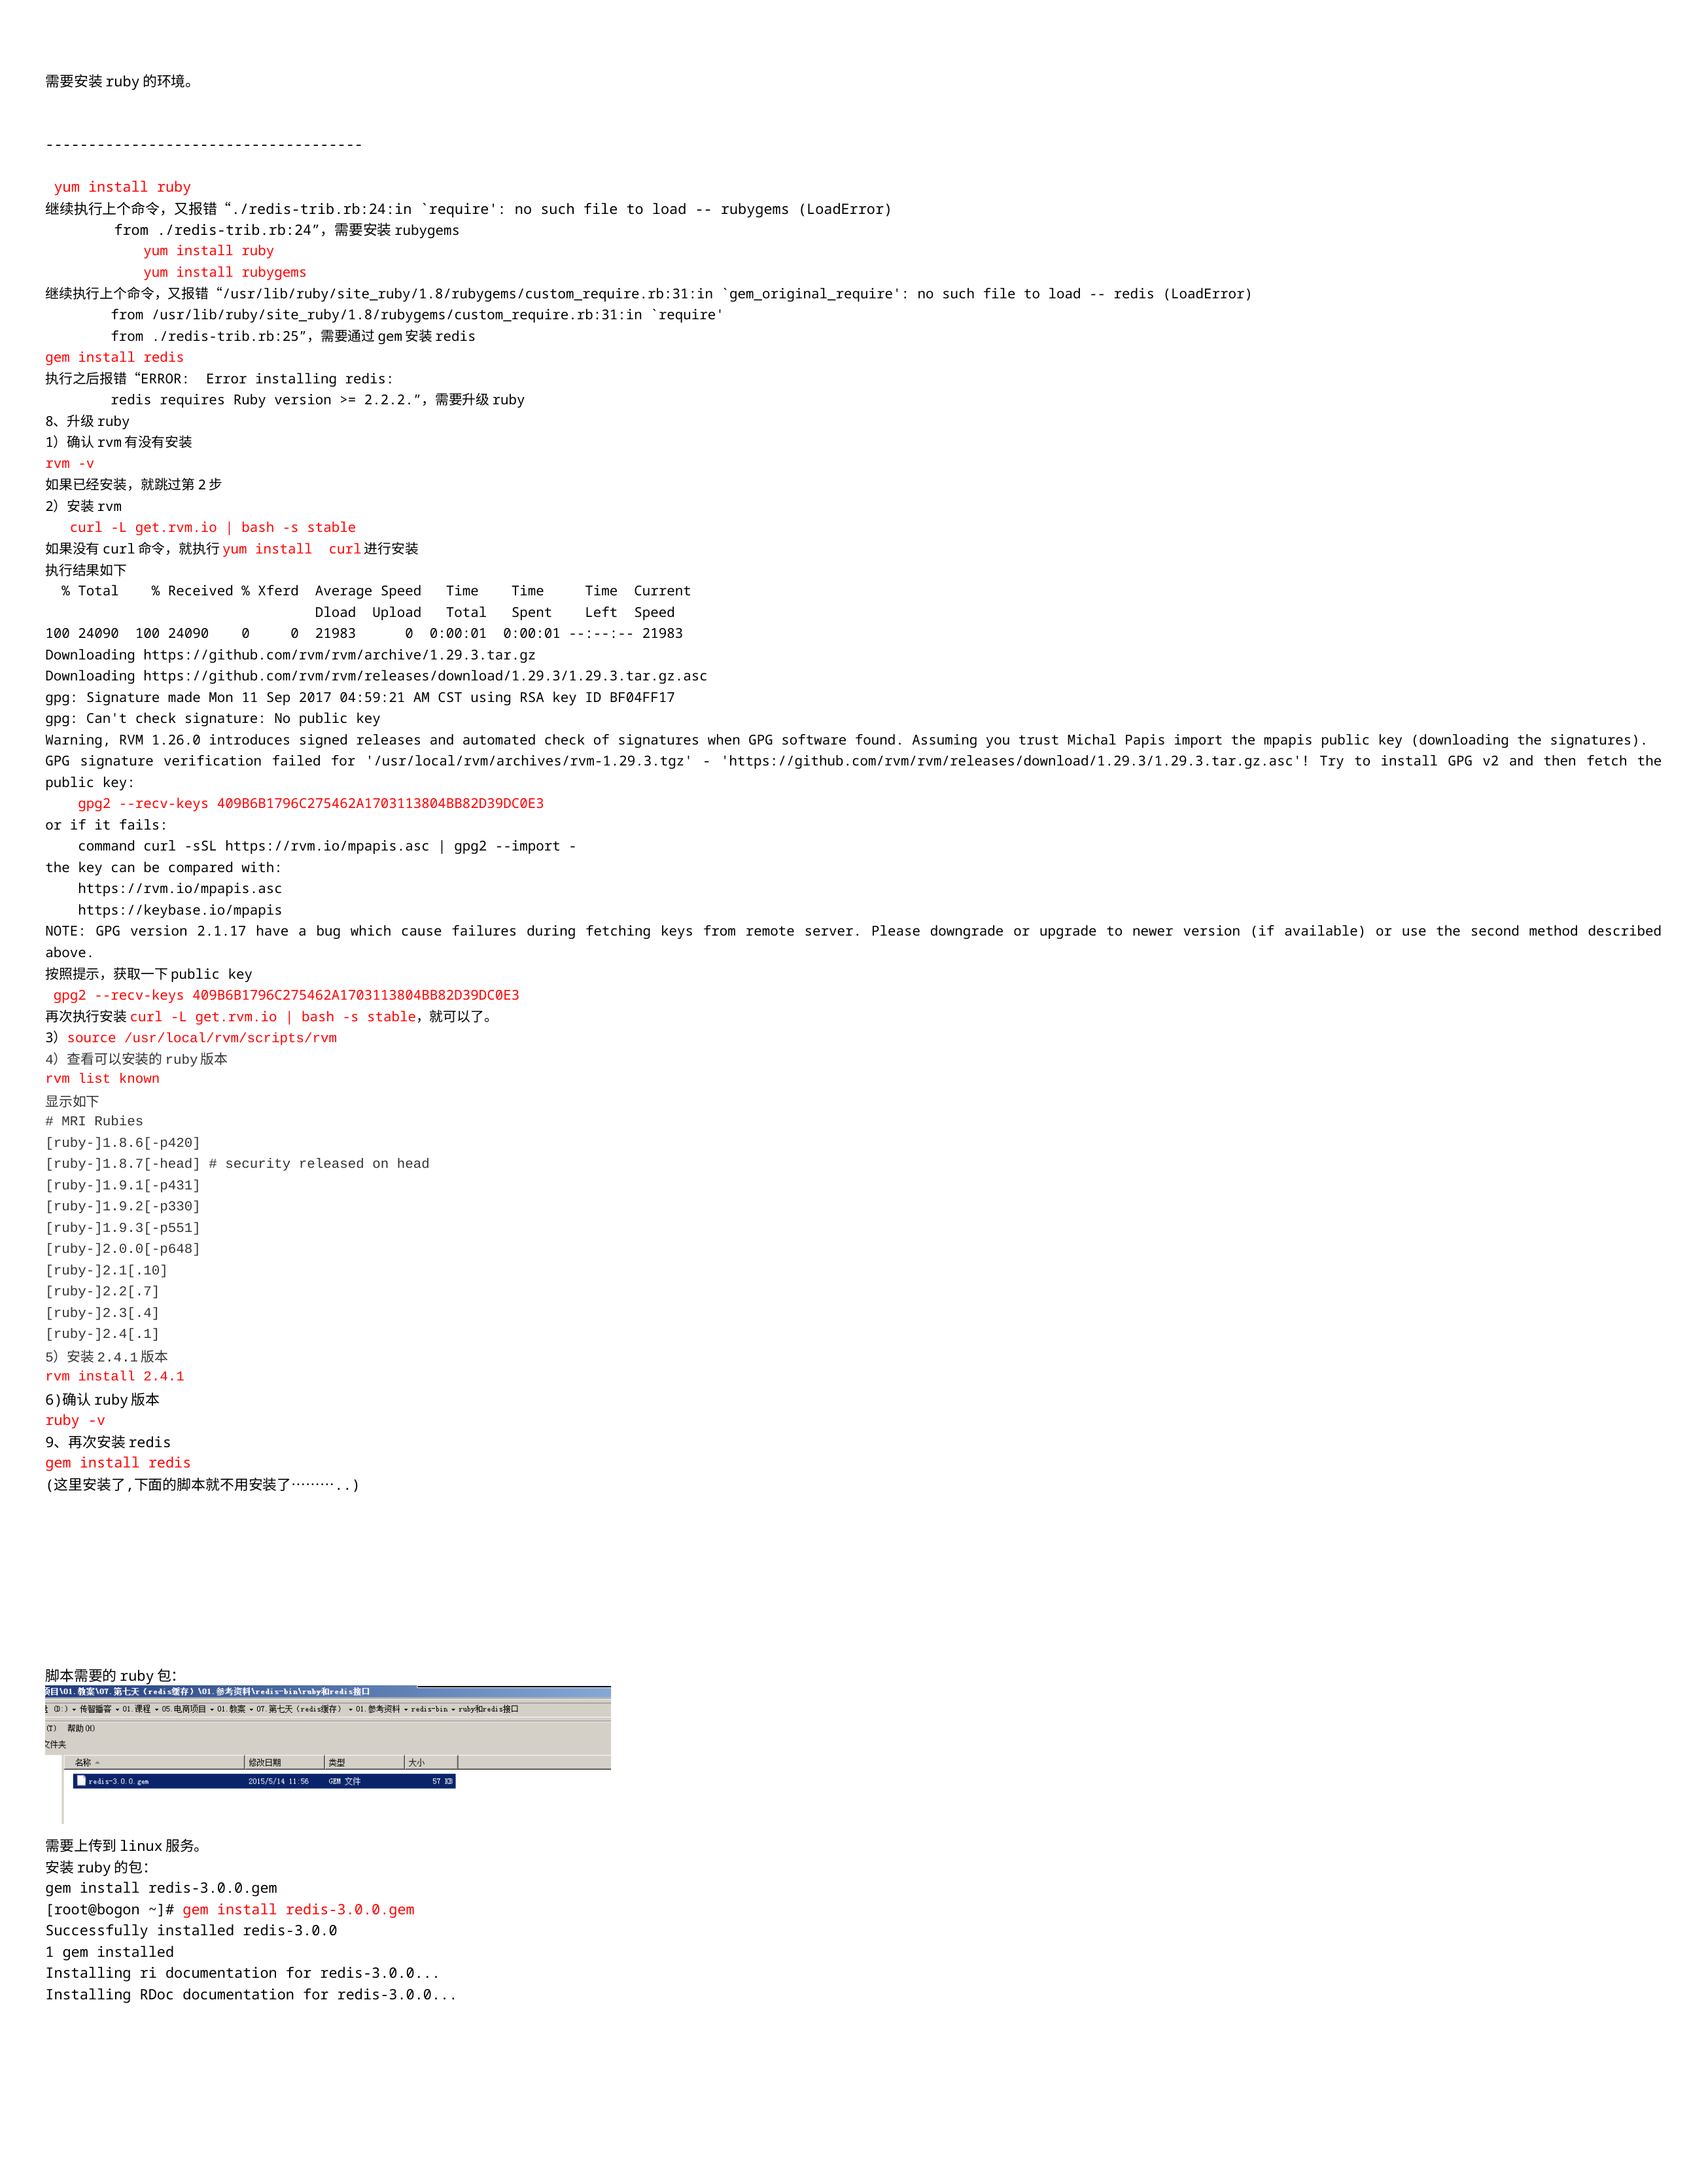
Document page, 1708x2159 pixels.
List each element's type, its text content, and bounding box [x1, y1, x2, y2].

picture [45, 1685, 612, 1824]
text gem install redis [45, 346, 1662, 367]
text 8、升级ruby [45, 410, 1662, 431]
text 1）确认rvm有没有安装 [45, 431, 1662, 452]
text (这里安装了,下面的脚本就不用安装了………..) [45, 1473, 1662, 1494]
text yum install ruby yum install rubygems [45, 239, 1662, 282]
text Installing ri documentation for redis-3.0.0... [45, 1962, 1662, 1983]
text 显示如下 [45, 1090, 1662, 1112]
text 3）source /usr/local/rvm/scripts/rvm [45, 1027, 1662, 1047]
text 4）查看可以安装的ruby版本 [45, 1047, 1662, 1069]
text curl -L get.rvm.io | bash -s stable [45, 516, 1662, 537]
text 再次执行安装curl -L get.rvm.io | bash -s stable，就可以了。 [45, 1005, 1662, 1027]
text ruby -v [45, 1409, 1662, 1430]
text # MRI Rubies [ruby-]1.8.6[-p420] [ruby-]1.8.7[-head] # security released on head [ruby-]1.9.1[-p431] [ruby-]1.9.2[-p330] [ruby-]1.9.3[-p551] [ruby-]2.0.0[-p648] [ruby-]2.1[.10] [ruby-]2.2[.7] [ruby-]2.3[.4] [ruby-]2.4[.1] [45, 1112, 1662, 1345]
text 5）安装2.4.1版本 [45, 1345, 1662, 1367]
text 如果没有curl命令，就执行yum install curl进行安装 [45, 537, 1662, 559]
text rvm list known [45, 1069, 1662, 1090]
text gem install redis-3.0.0.gem [45, 1877, 1662, 1898]
text Successfully installed redis-3.0.0 [45, 1920, 1662, 1940]
text rvm install 2.4.1 [45, 1367, 1662, 1388]
text gem install redis [45, 1452, 1662, 1473]
text 如果已经安装，就跳过第2步 [45, 474, 1662, 495]
text 需要上传到linux服务。 [45, 1834, 1662, 1855]
text % Total % Received % Xferd Average Speed Time Time Time Current Dload Upload Total Spent Left Speed 100 24090 100 24090 0 0 21983 0 0:00:01 0:00:01 --:--:-- 21983 Downloading https://github.com/rvm/rvm/archive/1.29.3.tar.gz Downloading https://github.com/rvm/rvm/releases/download/1.29.3/1.29.3.tar.gz.asc gpg: Signature made Mon 11 Sep 2017 04:59:21 AM CST using RSA key ID BF04FF17 gpg: Can't check signature: No public key Warning, RVM 1.26.0 introduces signed releases and automated check of signatures when GPG software found. Assuming you trust Michal Papis import the mpapis public key (downloading the signatures). GPG signature verification failed for '/usr/local/rvm/archives/rvm-1.29.3.tgz' - 'https://github.com/rvm/rvm/releases/download/1.29.3/1.29.3.tar.gz.asc'! Try to install GPG v2 and then fetch the public key: gpg2 --recv-keys 409B6B1796C275462A1703113804BB82D39DC0E3 or if it fails: command curl -sSL https://rvm.io/mpapis.asc | gpg2 --import - the key can be compared with: https://rvm.io/mpapis.asc https://keybase.io/mpapis NOTE: GPG version 2.1.17 have a bug which cause failures during fetching keys from remote server. Please downgrade or upgrade to newer version (if available) or use the second method described above. [45, 580, 1662, 962]
text Installing RDoc documentation for redis-3.0.0... [45, 1983, 1662, 2005]
text 需要安装ruby的环境。 [45, 69, 1662, 91]
text rvm -v [45, 452, 1662, 474]
text yum install ruby [45, 176, 1662, 197]
text 按照提示，获取一下public key [45, 962, 1662, 984]
text gpg2 --recv-keys 409B6B1796C275462A1703113804BB82D39DC0E3 [45, 984, 1662, 1005]
text [root@bogon ~]# gem install redis-3.0.0.gem [45, 1898, 1662, 1920]
text 2）安装rvm [45, 495, 1662, 516]
text 执行之后报错“ERROR: Error installing redis: redis requires Ruby version >= 2.2.2.”，需要升级ruby [45, 367, 1662, 410]
text 继续执行上个命令，又报错“/usr/lib/ruby/site_ruby/1.8/rubygems/custom_require.rb:31:in `gem_original_require': no such file to load -- redis (LoadError) from /usr/lib/ruby/site_ruby/1.8/rubygems/custom_require.rb:31:in `require' from ./redis-trib.rb:25”，需要通过gem安装redis [45, 282, 1662, 346]
text ------------------------------------- [45, 133, 1662, 154]
text 安装ruby的包： [45, 1855, 1662, 1877]
text 9、再次安装redis [45, 1430, 1662, 1452]
text 执行结果如下 [45, 559, 1662, 580]
text 继续执行上个命令，又报错“./redis-trib.rb:24:in `require': no such file to load -- rubygems (LoadError) from ./redis-trib.rb:24”，需要安装rubygems [45, 197, 1662, 239]
text 1 gem installed [45, 1940, 1662, 1962]
text 6)确认ruby版本 [45, 1388, 1662, 1409]
